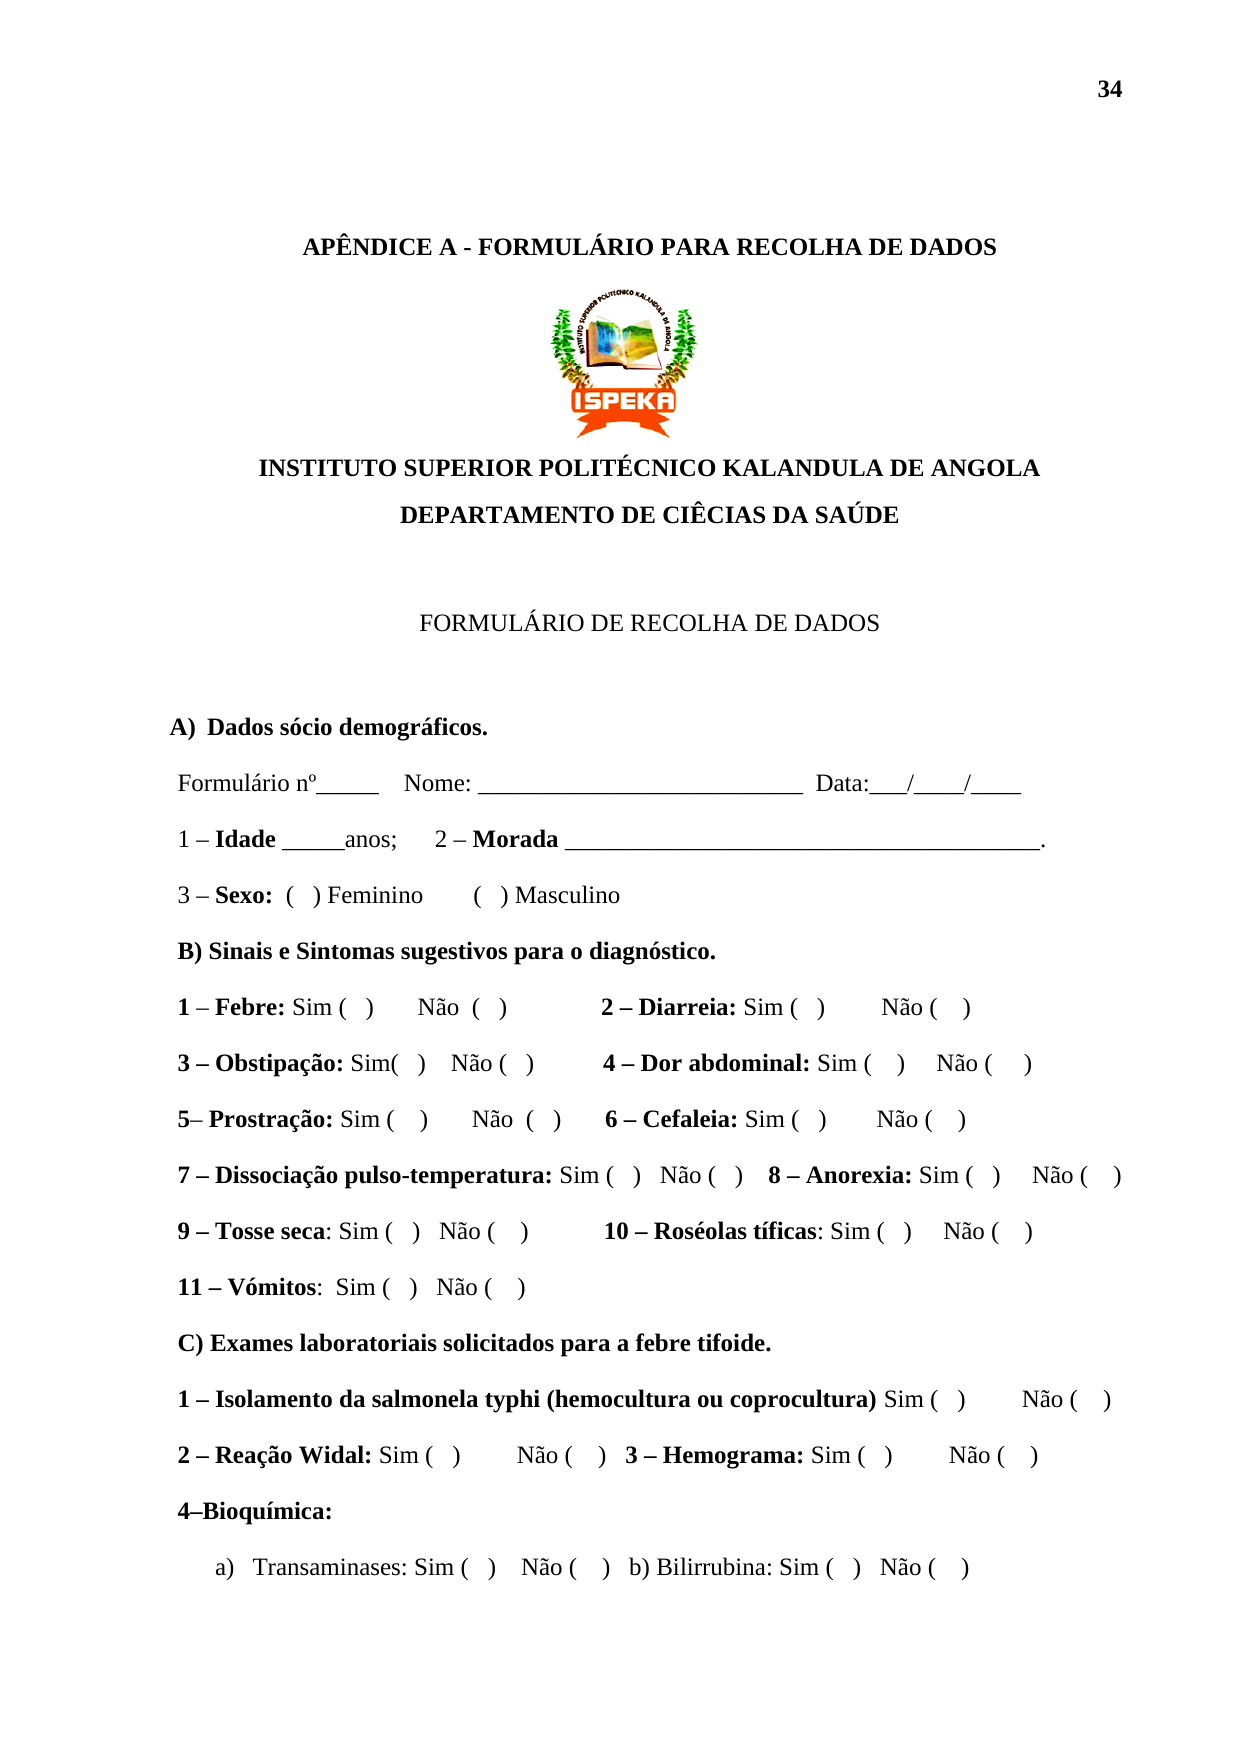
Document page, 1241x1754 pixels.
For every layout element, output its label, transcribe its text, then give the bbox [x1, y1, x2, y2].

text Formulário nº_____ Nome: __________________________ Data:___/____/____ [177, 768, 1122, 796]
text 2 – Reação Widal: Sim ( ) Não ( ) 3 – Hemograma: Sim ( ) Não ( ) [177, 1440, 1122, 1469]
text 1 – Febre: Sim ( ) Não ( ) 2 – Diarreia: Sim ( ) Não ( ) [177, 992, 1122, 1021]
text INSTITUTO SUPERIOR POLITÉCNICO KALANDULA DE ANGOLA [177, 453, 1122, 481]
text C) Exames laboratoriais solicitados para a febre tifoide. [177, 1328, 1122, 1357]
text 1 – Idade _____anos; 2 – Morada ______________________________________. [177, 824, 1122, 852]
text 7 – Dissociação pulso-temperatura: Sim ( ) Não ( ) 8 – Anorexia: Sim ( ) Não ( ) [177, 1160, 1122, 1189]
text 4–Bioquímica: [177, 1496, 1122, 1525]
picture [550, 286, 700, 439]
text 3 – Sexo: ( ) Feminino ( ) Masculino [177, 880, 1122, 908]
subtitle APÊNDICE A - FORMULÁRIO PARA RECOLHA DE DADOS [177, 232, 1122, 261]
text 9 – Tosse seca: Sim ( ) Não ( ) 10 – Roséolas tíficas: Sim ( ) Não ( ) [177, 1216, 1122, 1245]
text 11 – Vómitos: Sim ( ) Não ( ) [177, 1272, 1122, 1301]
text 1 – Isolamento da salmonela typhi (hemocultura ou coprocultura) Sim ( ) Não ( ) [177, 1384, 1122, 1413]
text 5– Prostração: Sim ( ) Não ( ) 6 – Cefaleia: Sim ( ) Não ( ) [177, 1104, 1122, 1133]
text DEPARTAMENTO DE CIÊCIAS DA SAÚDE [177, 500, 1122, 529]
text FORMULÁRIO DE RECOLHA DE DADOS [177, 608, 1122, 637]
text 3 – Obstipação: Sim( ) Não ( ) 4 – Dor abdominal: Sim ( ) Não ( ) [177, 1048, 1122, 1077]
list Dados sócio demográficos. [169, 712, 1122, 740]
text B) Sinais e Sintomas sugestivos para o diagnóstico. [177, 936, 1122, 964]
list Transaminases: Sim ( ) Não ( ) b) Bilirrubina: Sim ( ) Não ( ) [215, 1552, 1122, 1581]
